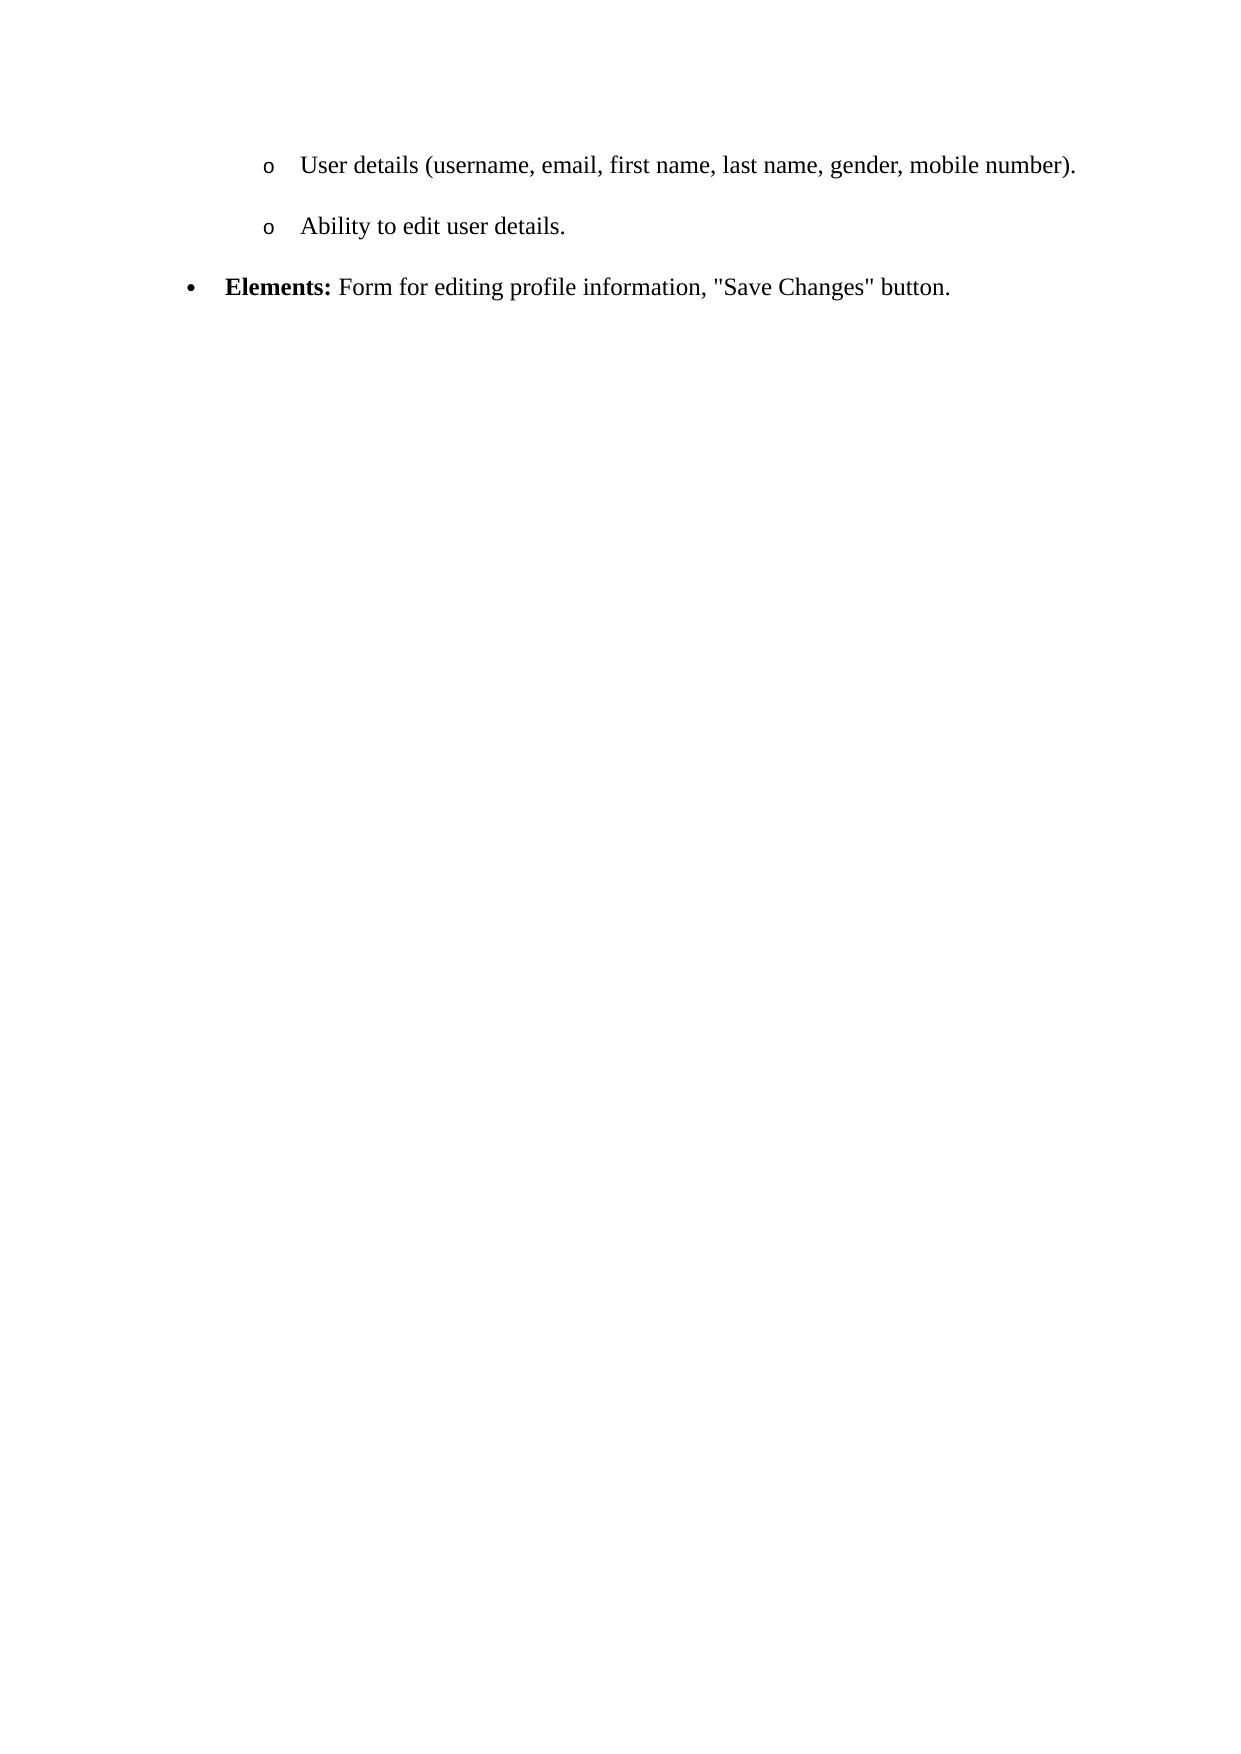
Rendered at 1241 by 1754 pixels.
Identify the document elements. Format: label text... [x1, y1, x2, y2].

list Ability to edit user details. [262, 211, 1090, 241]
list User details (username, email, first name, last name, gender, mobile number). [262, 150, 1090, 179]
list Elements: Form for editing profile information, "Save Changes" button. [187, 272, 1090, 301]
